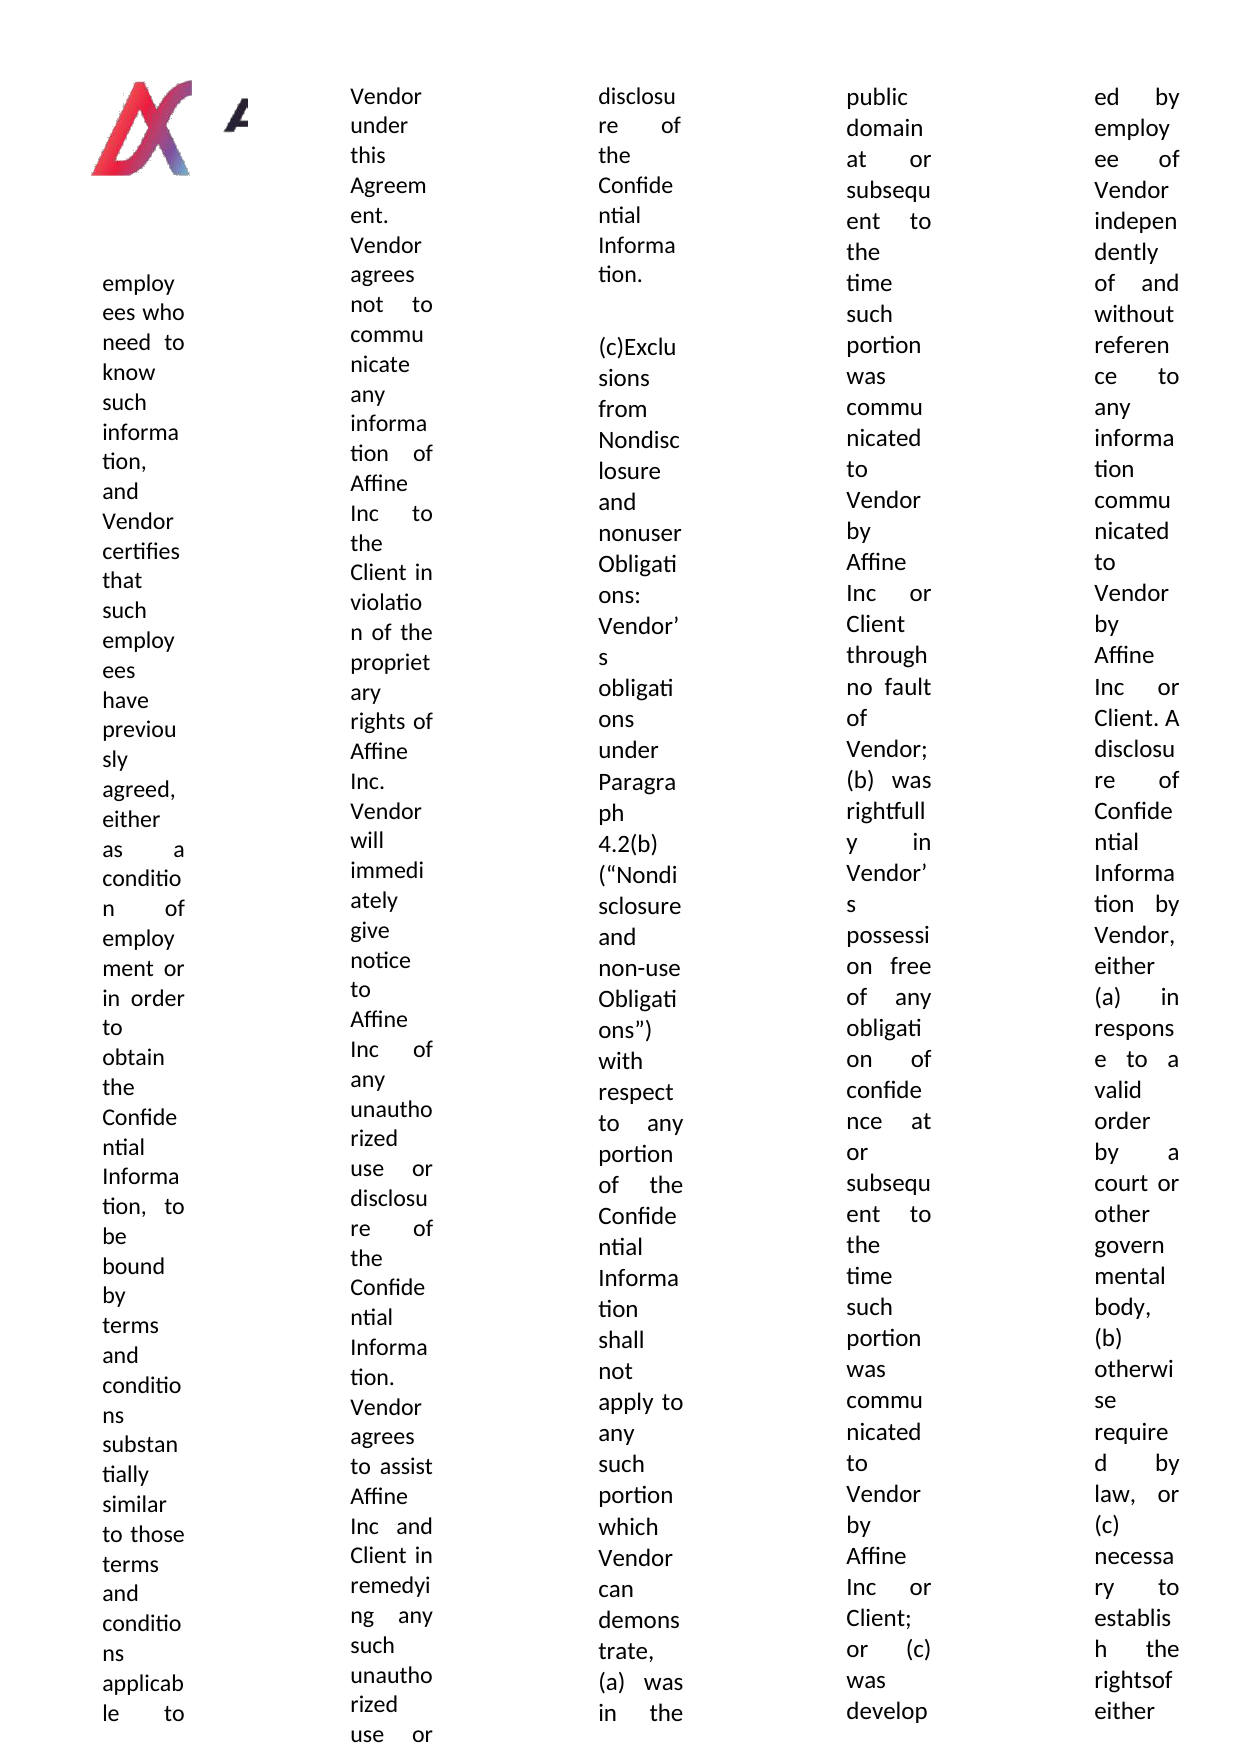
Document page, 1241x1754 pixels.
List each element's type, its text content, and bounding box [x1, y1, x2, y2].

text employees who need to know such information, and Vendor certifies that such employees have previously agreed, either as a condition of employment or in order to obtain the Confidential Information, to be bound by terms and conditions substantially similar to those terms and conditions applicable to Vendor under this Agreement. Vendor agrees not to communicate any information of Affine Inc to the Client in violation of the proprietary rights of Affine Inc. Vendor will immediately give notice to Affine Inc of any unauthorized use or disclosure of the Confidential Information. Vendor agrees to assist Affine Inc and Client in remedying any such unauthorized use or disclosure of the Confidential Information. [350, 81, 433, 1749]
picture [91, 80, 248, 176]
text employees who need to know such information, and Vendor certifies that such employees have previously agreed, either as a condition of employment or in order to obtain the Confidential Information, to be bound by terms and conditions substantially similar to those terms and conditions applicable to Vendor under this Agreement. Vendor agrees not to communicate any information of Affine Inc to the Client in violation of the proprietary rights of Affine Inc. Vendor will immediately give notice to Affine Inc of any unauthorized use or disclosure of the Confidential Information. Vendor agrees to assist Affine Inc and Client in remedying any such unauthorized use or disclosure of the Confidential Information. [102, 268, 185, 1727]
